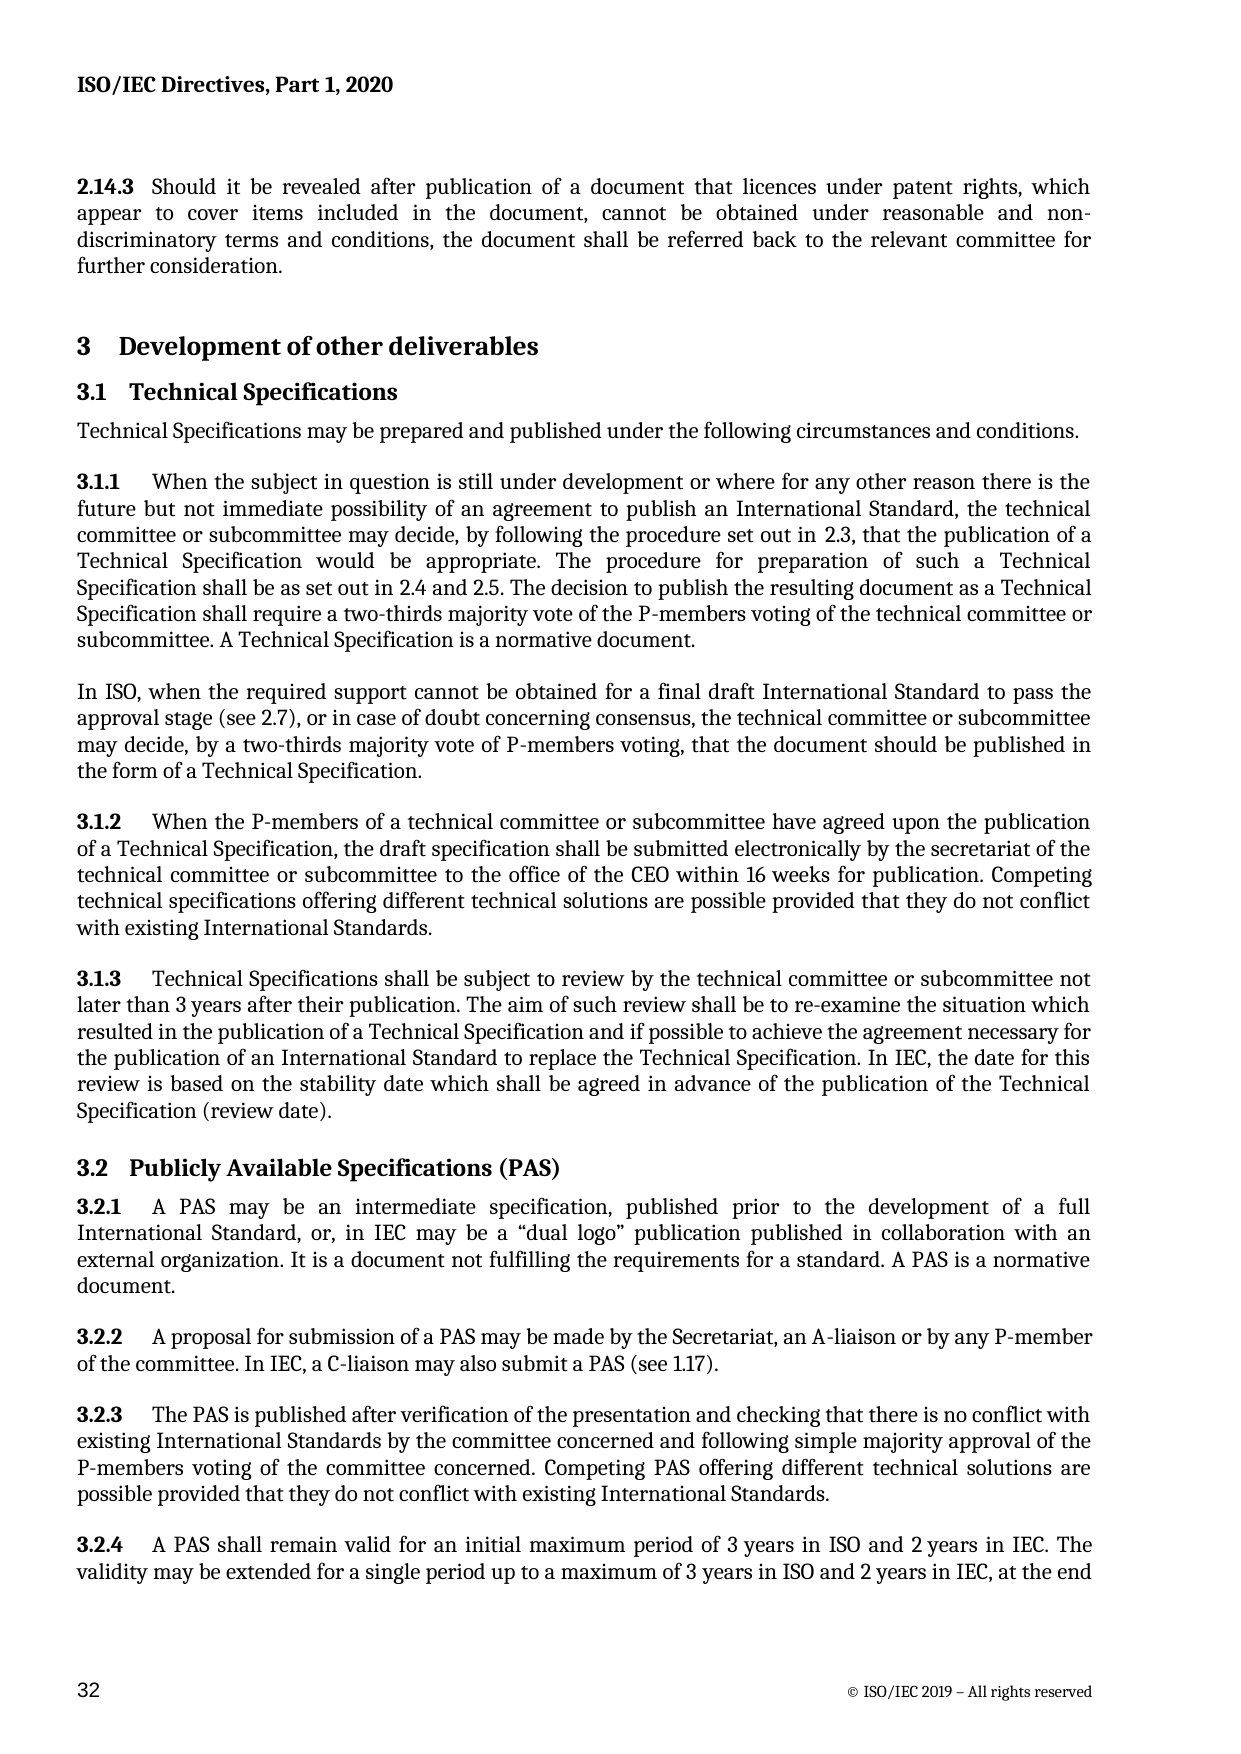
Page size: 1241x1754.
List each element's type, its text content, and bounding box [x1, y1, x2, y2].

text 3.2.1 A PAS may be an intermediate specification, published prior to the development of a full International Standard, or, in IEC may be a “dual logo” publication published in collaboration with an external organization. It is a document not fulfilling the requirements for a standard. A PAS is a normative document. [77, 1194, 1092, 1299]
text 3.1.1 When the subject in question is still under development or where for any other reason there is the future but not immediate possibility of an agreement to publish an International Standard, the technical committee or subcommittee may decide, by following the procedure set out in 2.3, that the publication of a Technical Specification would be appropriate. The procedure for preparation of such a Technical Specification shall be as set out in 2.4 and 2.5. The decision to publish the resulting document as a Technical Specification shall require a two-thirds majority vote of the P-members voting of the technical committee or subcommittee. A Technical Specification is a normative document. [77, 469, 1092, 654]
text In ISO, when the required support cannot be obtained for a final draft International Standard to pass the approval stage (see 2.7), or in case of doubt concerning consensus, the technical committee or subcommittee may decide, by a two-thirds majority vote of P-members voting, that the document should be published in the form of a Technical Specification. [77, 679, 1092, 784]
subtitle Development of other deliverables [77, 332, 1092, 361]
text Technical Specifications may be prepared and published under the following circumstances and conditions. [77, 418, 1092, 444]
subtitle Technical Specifications [77, 379, 1092, 405]
text 3.1.3 Technical Specifications shall be subject to review by the technical committee or subcommittee not later than 3 years after their publication. The aim of such review shall be to re-examine the situation which resulted in the publication of a Technical Specification and if possible to achieve the agreement necessary for the publication of an International Standard to replace the Technical Specification. In IEC, the date for this review is based on the stability date which shall be agreed in advance of the publication of the Technical Specification (review date). [77, 966, 1092, 1124]
text 3.2.2 A proposal for submission of a PAS may be made by the Secretariat, an A-liaison or by any P-member of the committee. In IEC, a C-liaison may also submit a PAS (see 1.17). [77, 1324, 1092, 1377]
text 3.1.2 When the P-members of a technical committee or subcommittee have agreed upon the publication of a Technical Specification, the draft specification shall be submitted electronically by the secretariat of the technical committee or subcommittee to the office of the CEO within 16 weeks for publication. Competing technical specifications offering different technical solutions are possible provided that they do not conflict with existing International Standards. [77, 809, 1092, 941]
text 3.2.3 The PAS is published after verification of the presentation and checking that there is no conflict with existing International Standards by the committee concerned and following simple majority approval of the P-members voting of the committee concerned. Competing PAS offering different technical solutions are possible provided that they do not conflict with existing International Standards. [77, 1402, 1092, 1507]
text 2.14.3 Should it be revealed after publication of a document that licences under patent rights, which appear to cover items included in the document, cannot be obtained under reasonable and non-discriminatory terms and conditions, the document shall be referred back to the relevant committee for further consideration. [77, 174, 1092, 279]
subtitle Publicly Available Specifications (PAS) [77, 1155, 1092, 1181]
